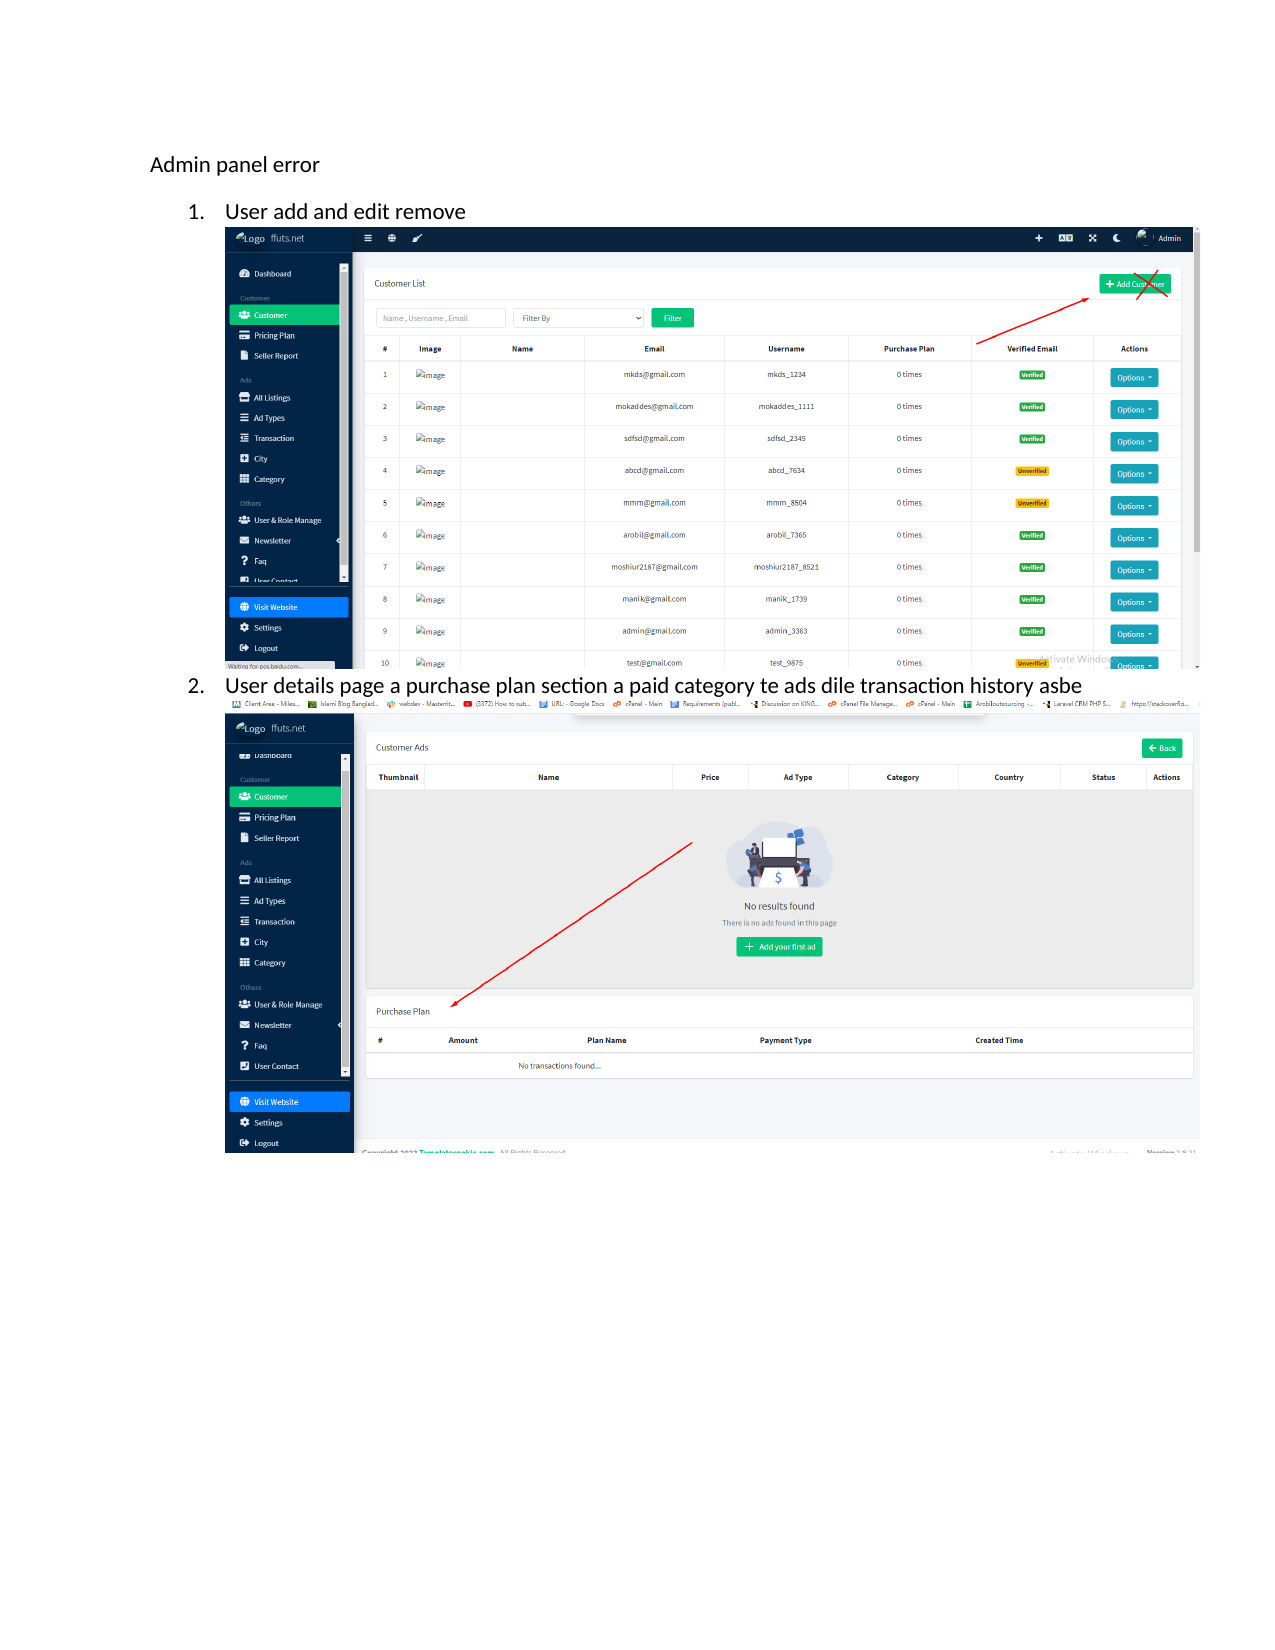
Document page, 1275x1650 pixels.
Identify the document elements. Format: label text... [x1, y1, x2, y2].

picture [225, 227, 1200, 669]
text Admin panel error [150, 150, 1125, 178]
picture [225, 701, 1200, 1153]
